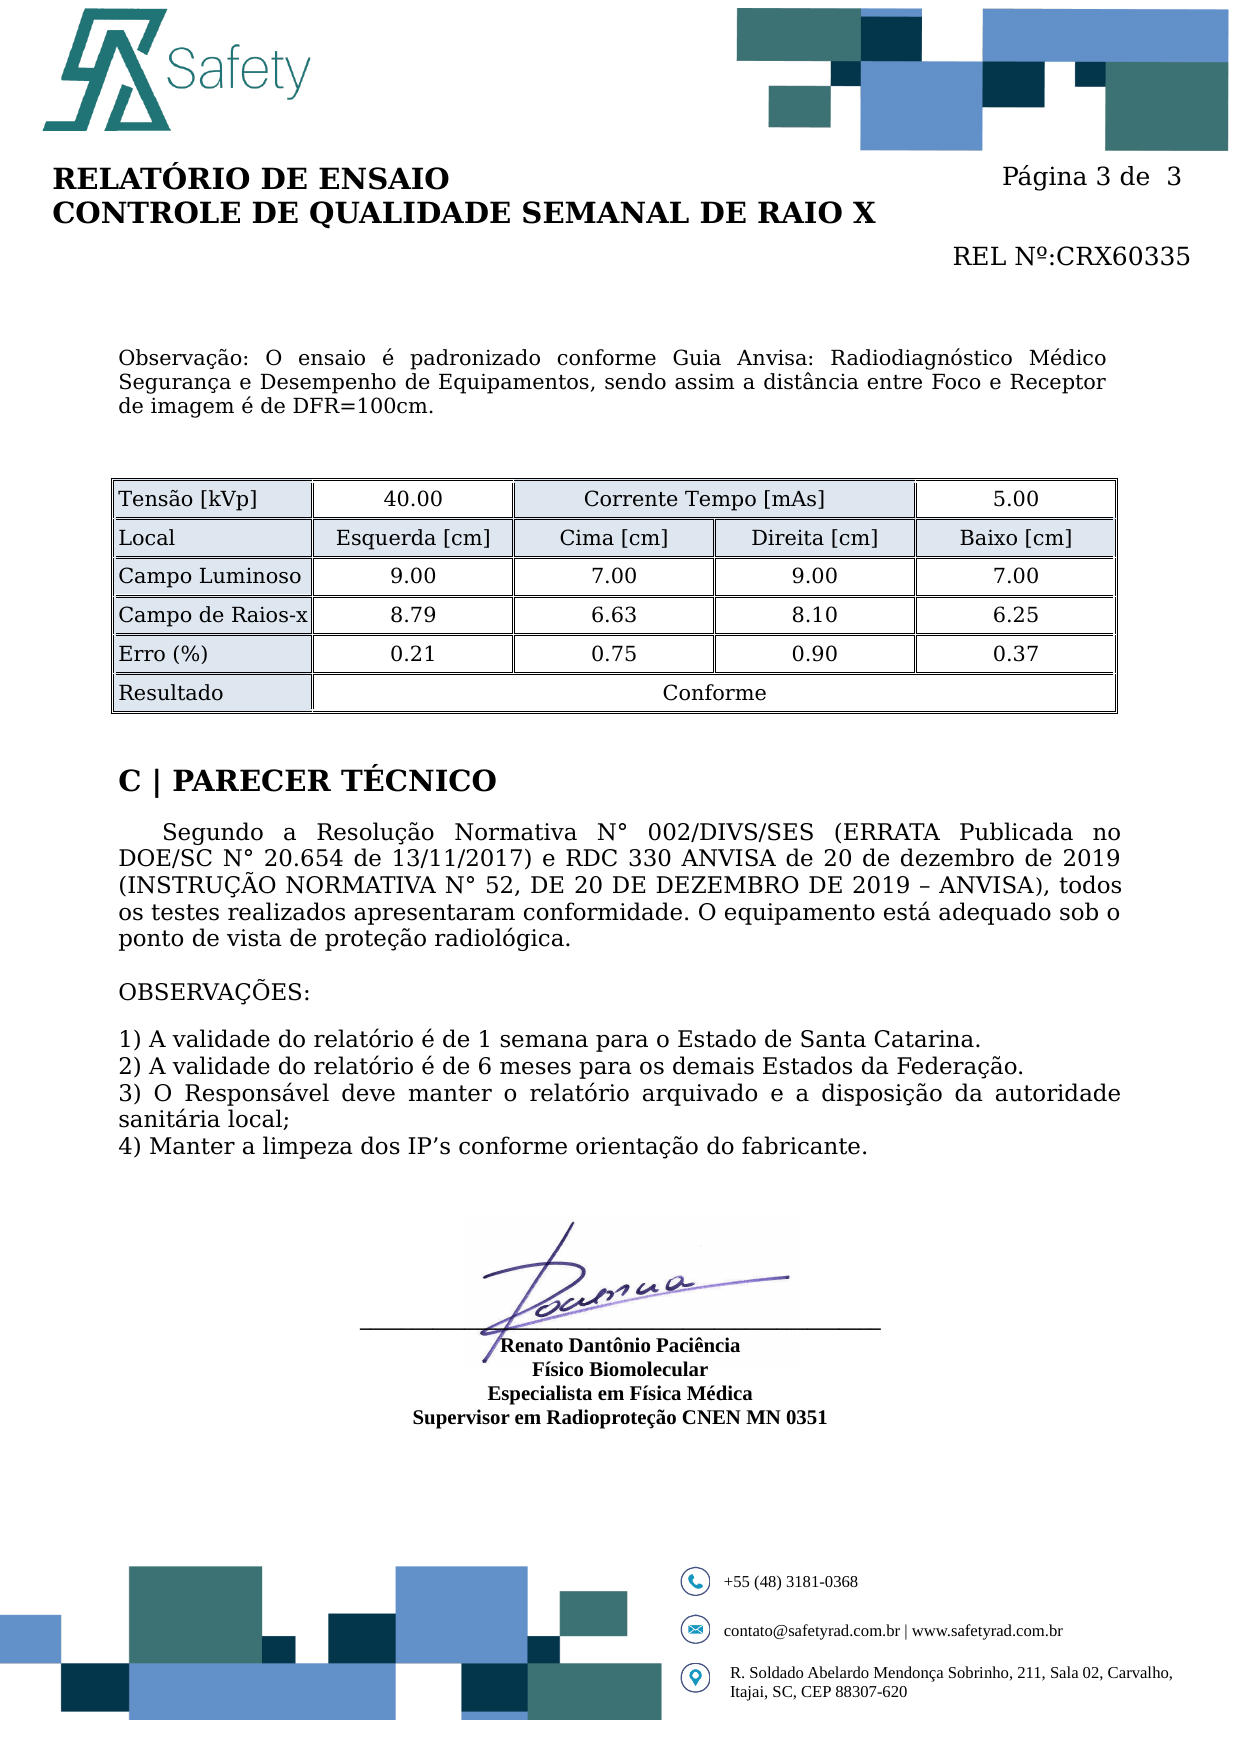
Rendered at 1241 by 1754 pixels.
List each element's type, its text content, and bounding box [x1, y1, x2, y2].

text Supervisor em Radioproteção CNEN MN 0351 [118, 1405, 1122, 1429]
table_cell Baixo [cm] [917, 517, 1115, 556]
text Observação: O ensaio é padronizado conforme Guia Anvisa: Radiodiagnóstico Médico Segurança e Desempenho de Equipamentos, sendo assim a distância entre Foco e Receptor de imagem é de DFR=100cm. [118, 346, 1107, 418]
table_header Corrente Tempo [mAs] [514, 481, 915, 517]
table_cell 6.25 [917, 595, 1115, 633]
table_cell Campo de Raios-x [114, 595, 311, 633]
text Segundo a Resolução Normativa N° 002/DIVS/SES (ERRATA Publicada no DOE/SC N° 20.654 de 13/11/2017) e RDC 330 ANVISA de 20 de dezembro de 2019 (INSTRUÇÃO NORMATIVA N° 52, DE 20 DE DEZEMBRO DE 2019 – ANVISA), todos os testes realizados apresentaram conformidade. O equipamento está adequado sob o ponto de vista de proteção radiológica. [118, 819, 1122, 952]
table_cell Cima [cm] [515, 520, 713, 556]
table_cell Local [114, 517, 311, 556]
text Físico Biomolecular [118, 1357, 1122, 1381]
picture [736, 8, 1229, 151]
text __________________________________________________ [118, 1308, 1122, 1332]
table_cell Esquerda [cm] [314, 520, 512, 556]
table_cell 8.79 [314, 598, 512, 633]
table_cell 0.90 [716, 636, 914, 672]
table_cell 0.37 [915, 633, 1116, 672]
table_cell Campo Luminoso [114, 556, 311, 594]
text Especialista em Física Médica [118, 1381, 1122, 1405]
text C | PARECER TÉCNICO [118, 764, 1122, 798]
table_cell Conforme [313, 672, 1116, 711]
table_header 5.00 [915, 481, 1115, 517]
text 3) O Responsável deve manter o relatório arquivado e a disposição da autoridade sanitária local; [118, 1080, 1122, 1133]
table_header Tensão [kVp] [114, 481, 312, 517]
picture [0, 1566, 662, 1720]
text Renato Dantônio Paciência [118, 1332, 1122, 1357]
table_cell Direita [cm] [716, 520, 914, 556]
table_cell Erro (%) [113, 633, 312, 672]
picture [680, 1566, 710, 1596]
table_cell Resultado [113, 672, 312, 711]
picture [42, 8, 311, 131]
table_cell 6.63 [515, 598, 713, 633]
text 4) Manter a limpeza dos IP’s conforme orientação do fabricante. [118, 1133, 1122, 1160]
picture [464, 1215, 804, 1308]
table_header 40.00 [313, 479, 514, 517]
table_cell 7.00 [917, 556, 1115, 594]
text OBSERVAÇÕES: [118, 979, 1122, 1006]
table_cell 9.00 [314, 559, 512, 594]
table_cell 0.21 [314, 636, 512, 672]
table_cell 8.10 [716, 598, 914, 633]
picture [680, 1663, 710, 1693]
table_cell 7.00 [515, 559, 713, 594]
picture [680, 1614, 710, 1644]
table_cell 9.00 [716, 559, 914, 594]
text 2) A validade do relatório é de 6 meses para os demais Estados da Federação. [118, 1053, 1122, 1080]
text 1) A validade do relatório é de 1 semana para o Estado de Santa Catarina. [118, 1026, 1122, 1053]
table_cell 0.75 [515, 636, 713, 672]
